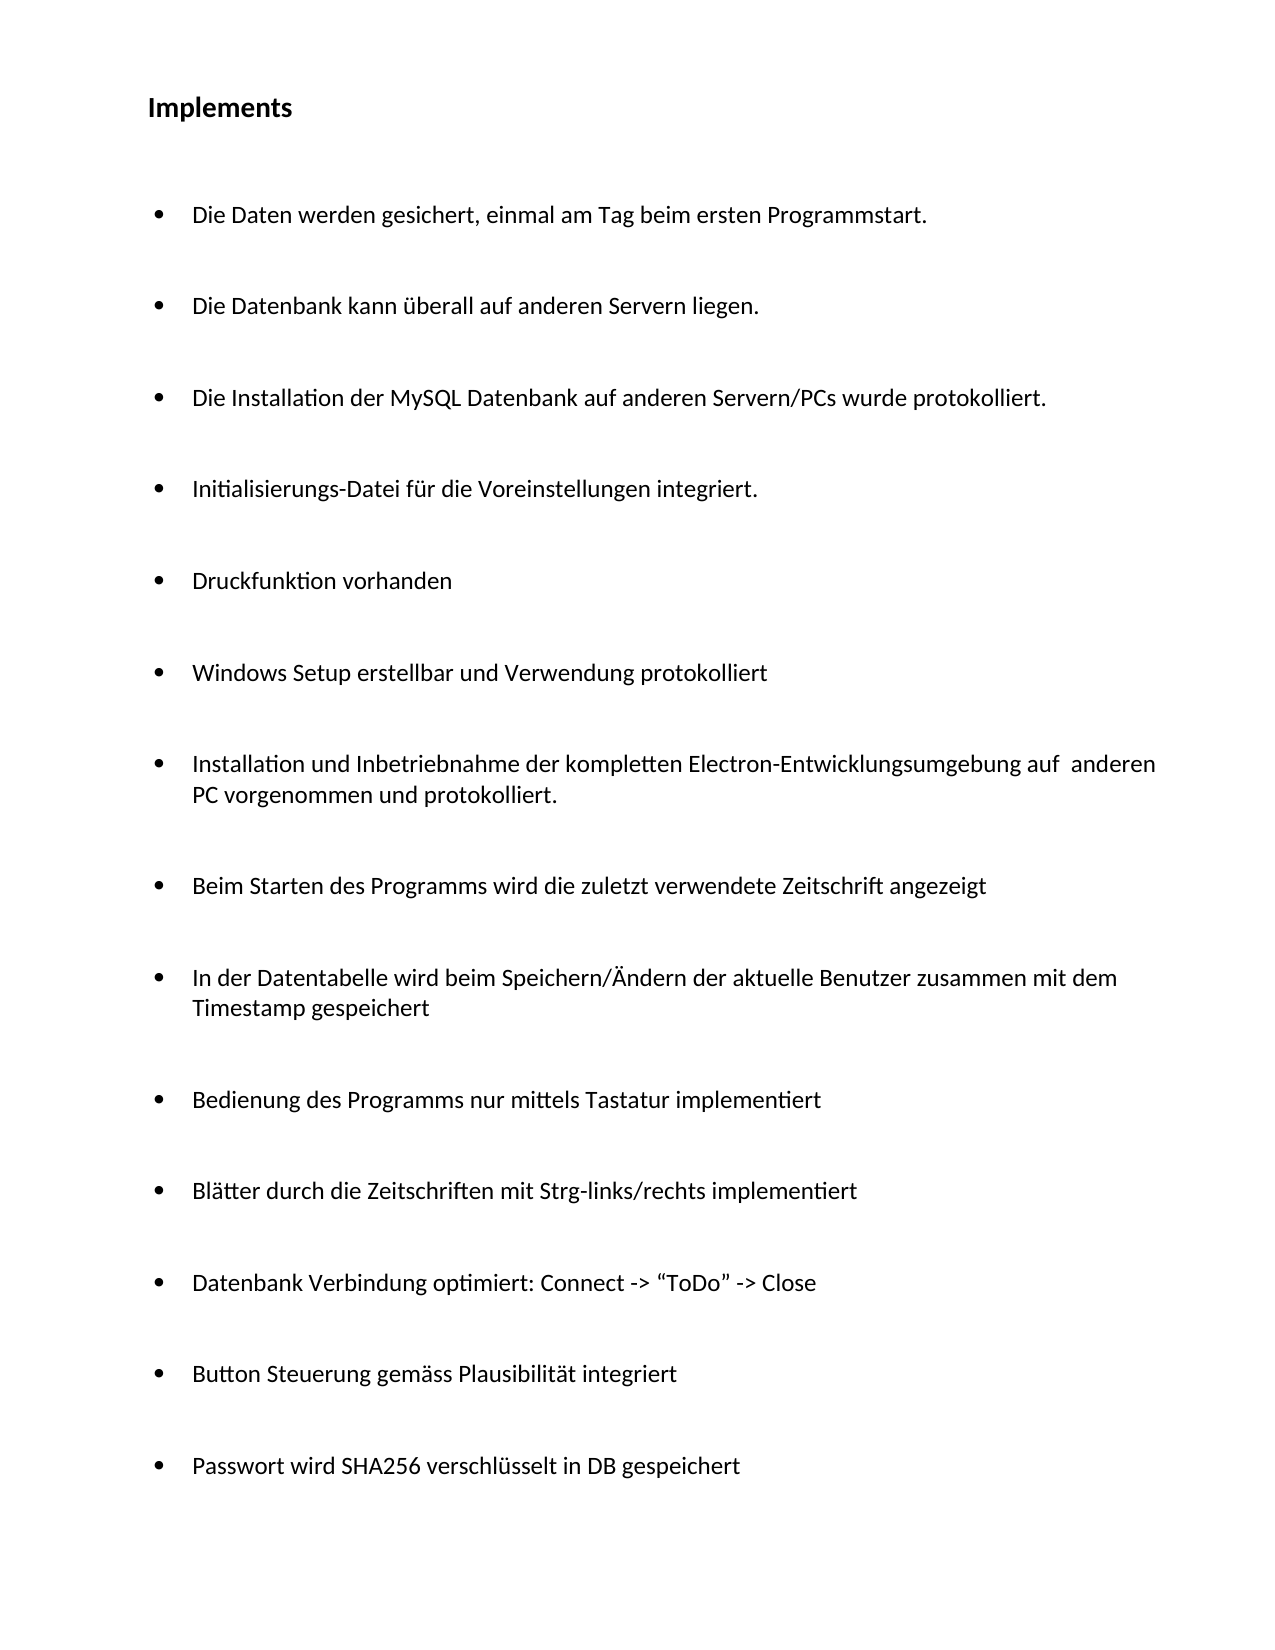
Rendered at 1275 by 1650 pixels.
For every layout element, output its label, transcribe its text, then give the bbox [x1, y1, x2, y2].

list Die Daten werden gesichert, einmal am Tag beim ersten Programmstart. [154, 199, 1181, 229]
list Druckfunktion vorhanden [154, 565, 1181, 596]
list In der Datentabelle wird beim Speichern/Ändern der aktuelle Benutzer zusammen mit dem Timestamp gespeichert [154, 962, 1181, 1023]
list Installation und Inbetriebnahme der kompletten Electron-Entwicklungsumgebung auf anderen PC vorgenommen und protokolliert. [154, 748, 1181, 809]
list Windows Setup erstellbar und Verwendung protokolliert [154, 657, 1181, 687]
text Implements [148, 89, 1181, 124]
list Beim Starten des Programms wird die zuletzt verwendete Zeitschrift angezeigt [154, 870, 1181, 901]
list Initialisierungs-Datei für die Voreinstellungen integriert. [154, 473, 1181, 504]
list Die Installation der MySQL Datenbank auf anderen Servern/PCs wurde protokolliert. [154, 382, 1181, 412]
list Button Steuerung gemäss Plausibilität integriert [154, 1359, 1181, 1389]
list Bedienung des Programms nur mittels Tastatur implementiert [154, 1084, 1181, 1114]
list Datenbank Verbindung optimiert: Connect -> “ToDo” -> Close [154, 1267, 1181, 1298]
list Blätter durch die Zeitschriften mit Strg-links/rechts implementiert [154, 1176, 1181, 1206]
list Die Datenbank kann überall auf anderen Servern liegen. [154, 290, 1181, 321]
list Passwort wird SHA256 verschlüsselt in DB gespeichert [154, 1450, 1181, 1481]
